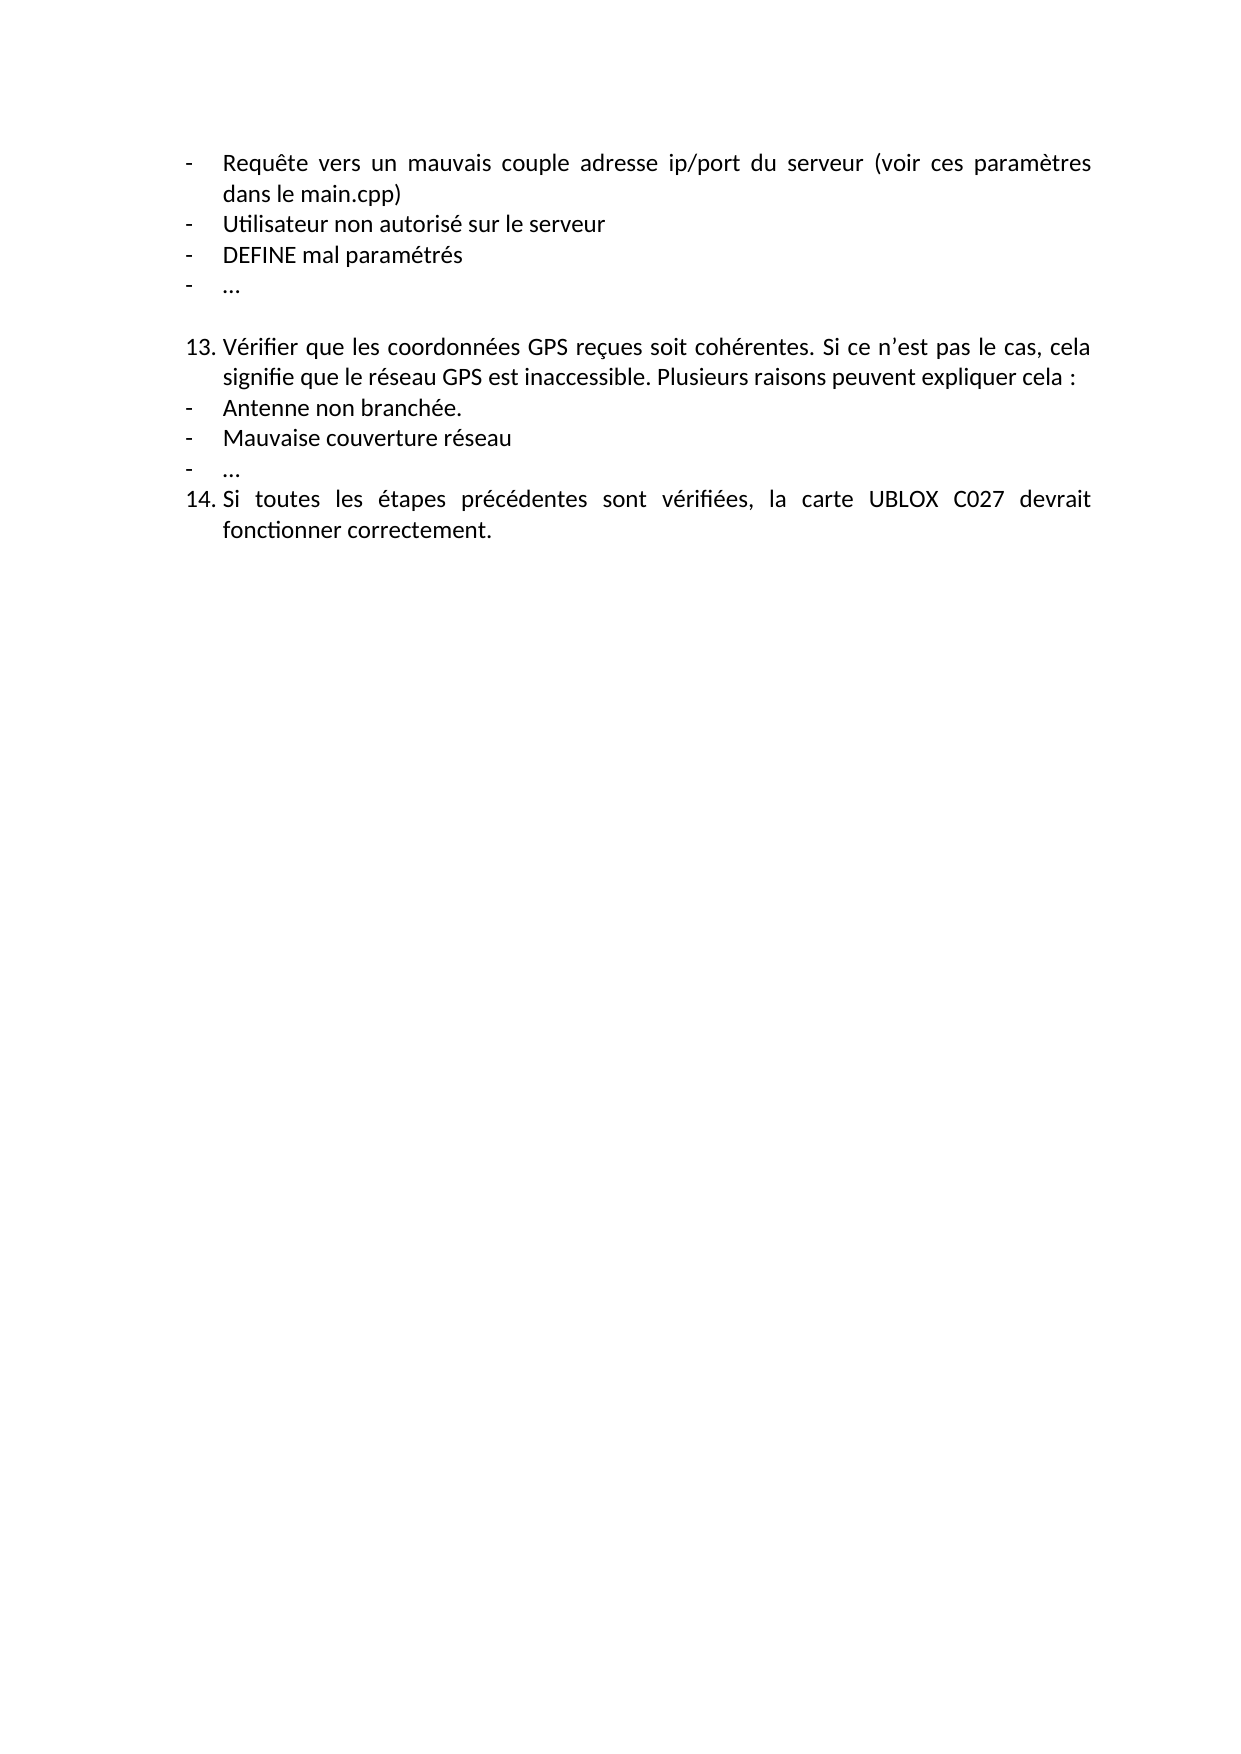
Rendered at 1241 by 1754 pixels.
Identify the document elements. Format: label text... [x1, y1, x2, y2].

list Vérifier que les coordonnées GPS reçues soit cohérentes. Si ce n’est pas le cas, cela signifie que le réseau GPS est inaccessible. Plusieurs raisons peuvent expliquer cela : [185, 331, 1093, 392]
list Mauvaise couverture réseau [185, 422, 1093, 453]
list Requête vers un mauvais couple adresse ip/port du serveur (voir ces paramètres dans le main.cpp) [185, 148, 1093, 209]
list Antenne non branchée. [185, 392, 1093, 422]
list … [185, 270, 1093, 300]
list Utilisateur non autorisé sur le serveur [185, 209, 1093, 239]
list DEFINE mal paramétrés [185, 239, 1093, 270]
list Si toutes les étapes précédentes sont vérifiées, la carte UBLOX C027 devrait fonctionner correctement. [185, 483, 1093, 544]
list … [185, 453, 1093, 483]
